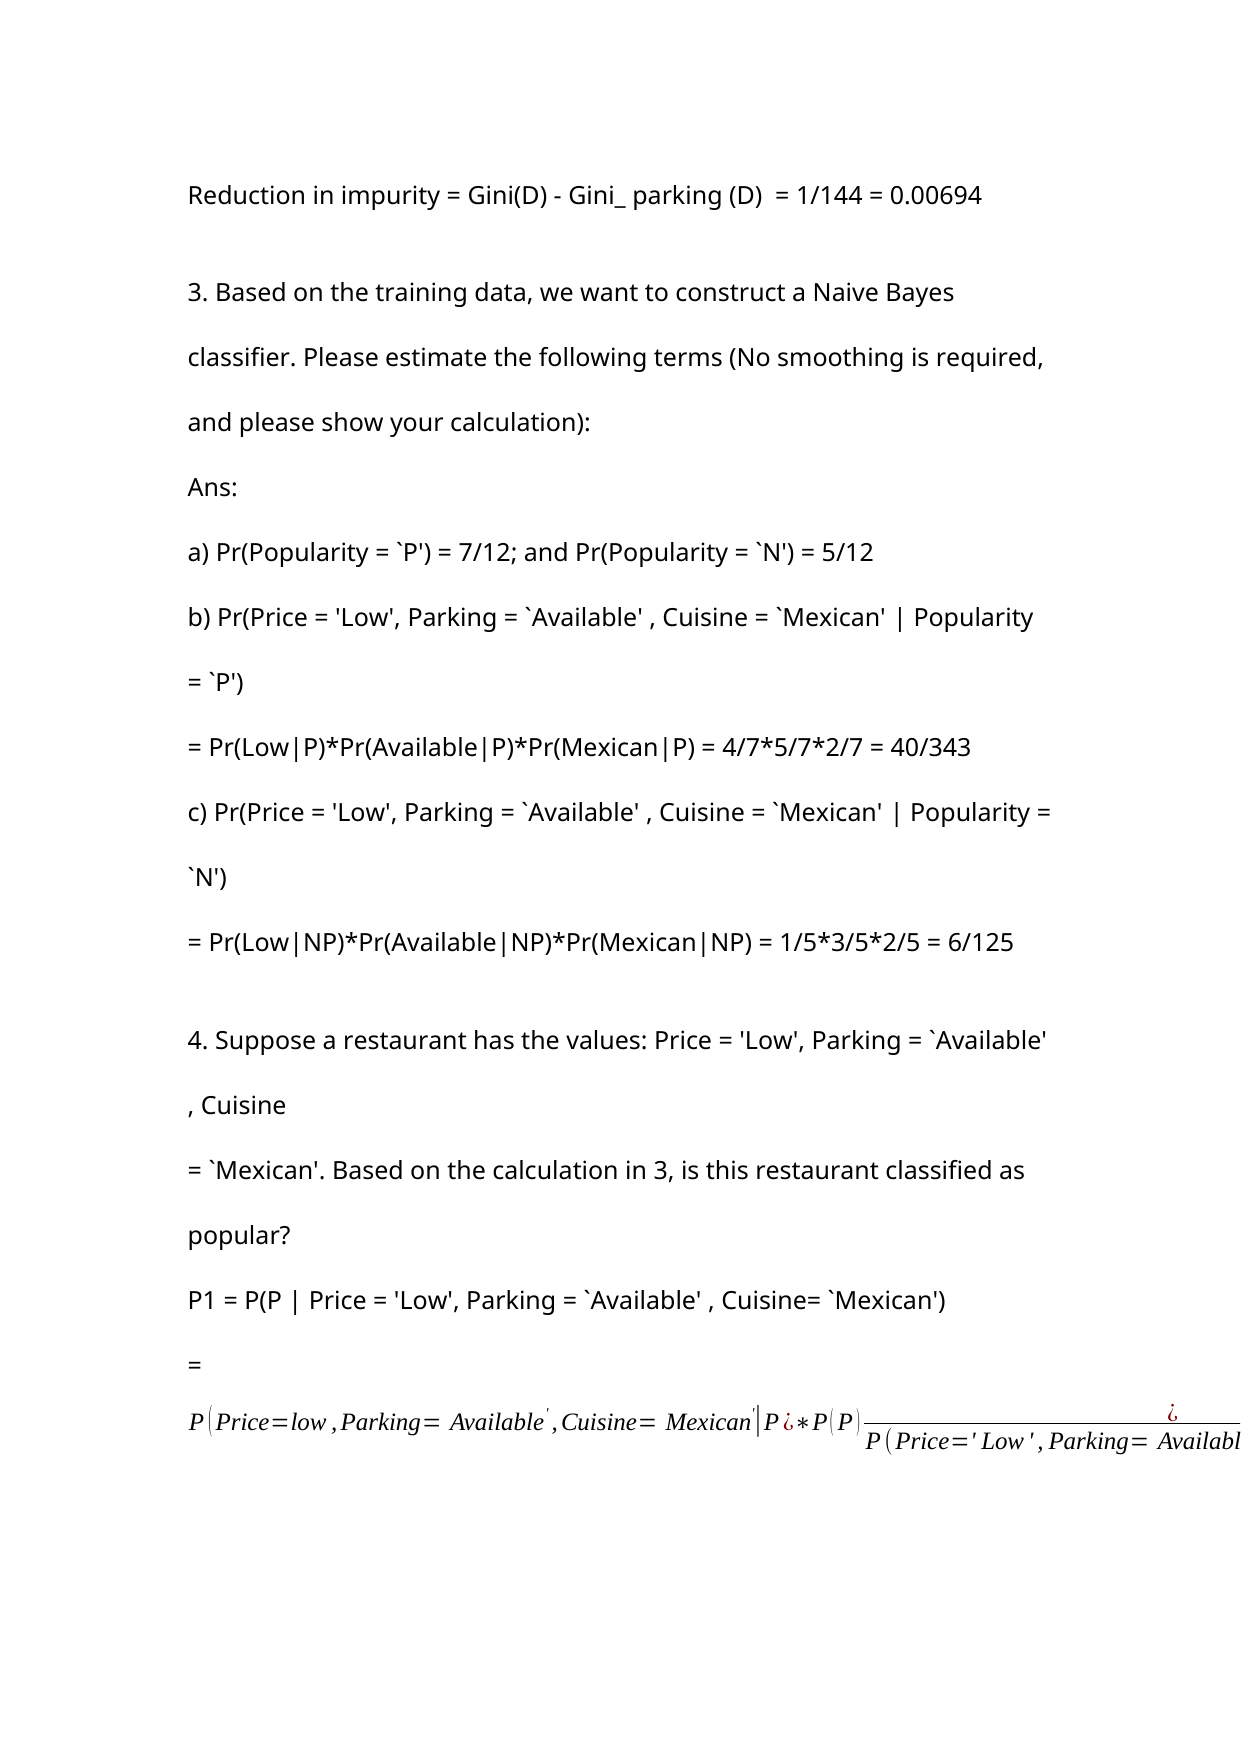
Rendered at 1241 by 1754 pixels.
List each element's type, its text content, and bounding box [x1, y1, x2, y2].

text 3. Based on the training data, we want to construct a Naive Bayes classifier. Please estimate the following terms (No smoothing is required, and please show your calculation): [187, 259, 1053, 454]
text Ans: [187, 454, 1053, 519]
text b) Pr(Price = 'Low', Parking = `Available' , Cuisine = `Mexican' | Popularity = `P') [187, 584, 1053, 714]
text 4. Suppose a restaurant has the values: Price = 'Low', Parking = `Available' , Cuisine [187, 1007, 1053, 1137]
text = `Mexican'. Based on the calculation in 3, is this restaurant classified as popular? [187, 1137, 1053, 1267]
text c) Pr(Price = 'Low', Parking = `Available' , Cuisine = `Mexican' | Popularity = `N') [187, 779, 1053, 909]
text Reduction in impurity = Gini(D) - Gini_ parking (D) = 1/144 = 0.00694 [187, 162, 1053, 227]
text P1 = P(P | Price = 'Low', Parking = `Available' , Cuisine= `Mexican') [187, 1267, 1053, 1332]
text a) Pr(Popularity = `P') = 7/12; and Pr(Popularity = `N') = 5/12 [187, 519, 1053, 584]
text = Pr(Low|P)*Pr(Available|P)*Pr(Mexican|P) = 4/7*5/7*2/7 = 40/343 [187, 714, 1053, 779]
text = [187, 1332, 1053, 1462]
text = Pr(Low|NP)*Pr(Available|NP)*Pr(Mexican|NP) = 1/5*3/5*2/5 = 6/125 [187, 909, 1053, 974]
